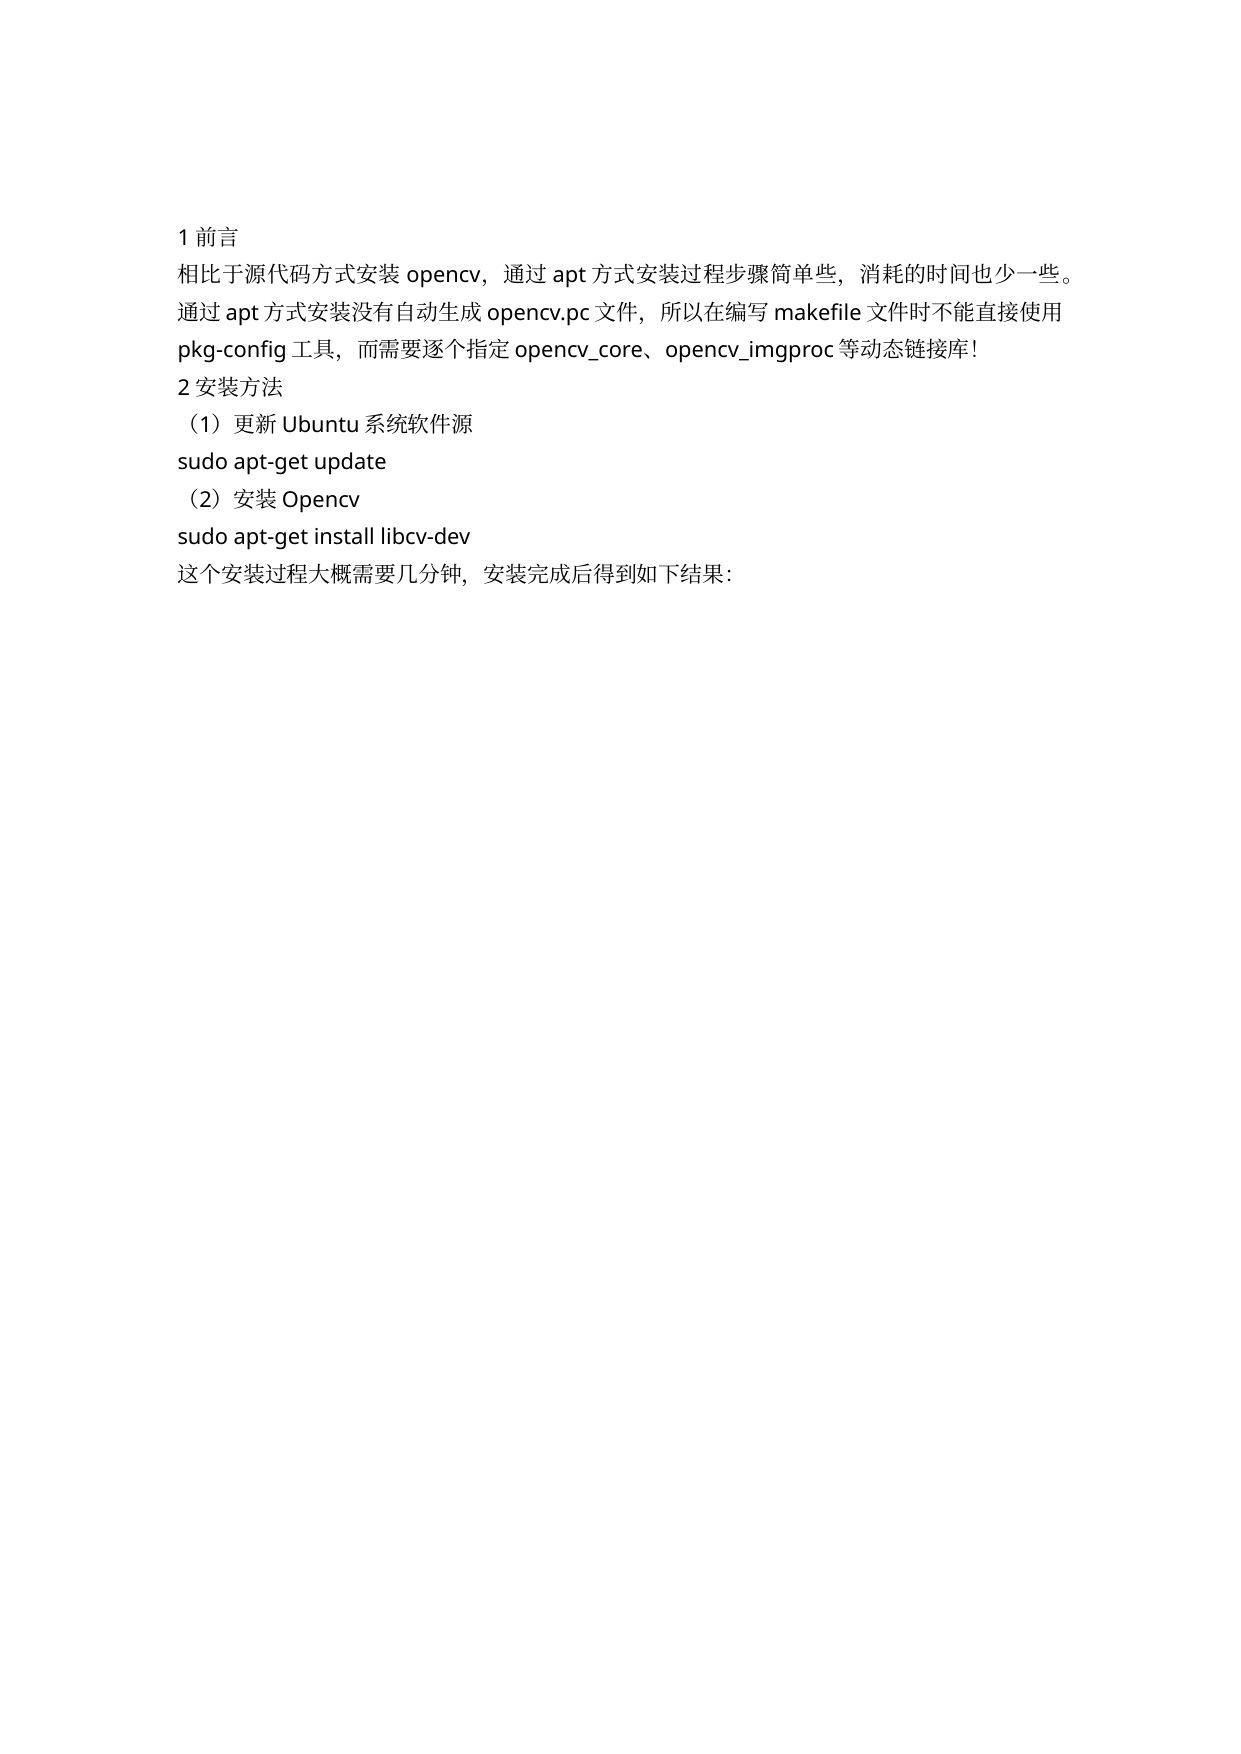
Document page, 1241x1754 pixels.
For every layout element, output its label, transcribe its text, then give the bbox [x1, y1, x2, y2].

text （2）安装Opencv [177, 479, 1063, 517]
text 相比于源代码方式安装opencv，通过apt方式安装过程步骤简单些，消耗的时间也少一些。通过apt方式安装没有自动生成opencv.pc文件，所以在编写makefile文件时不能直接使用pkg-config工具，而需要逐个指定opencv_core、opencv_imgproc等动态链接库！ [177, 254, 1063, 367]
text （1）更新Ubuntu系统软件源 [177, 404, 1063, 442]
text 2 安装方法 [177, 367, 1063, 404]
text sudo apt-get install libcv-dev [177, 517, 1063, 554]
text 这个安装过程大概需要几分钟，安装完成后得到如下结果： [177, 554, 1063, 592]
text 1 前言 [177, 217, 1063, 254]
text sudo apt-get update [177, 442, 1063, 479]
